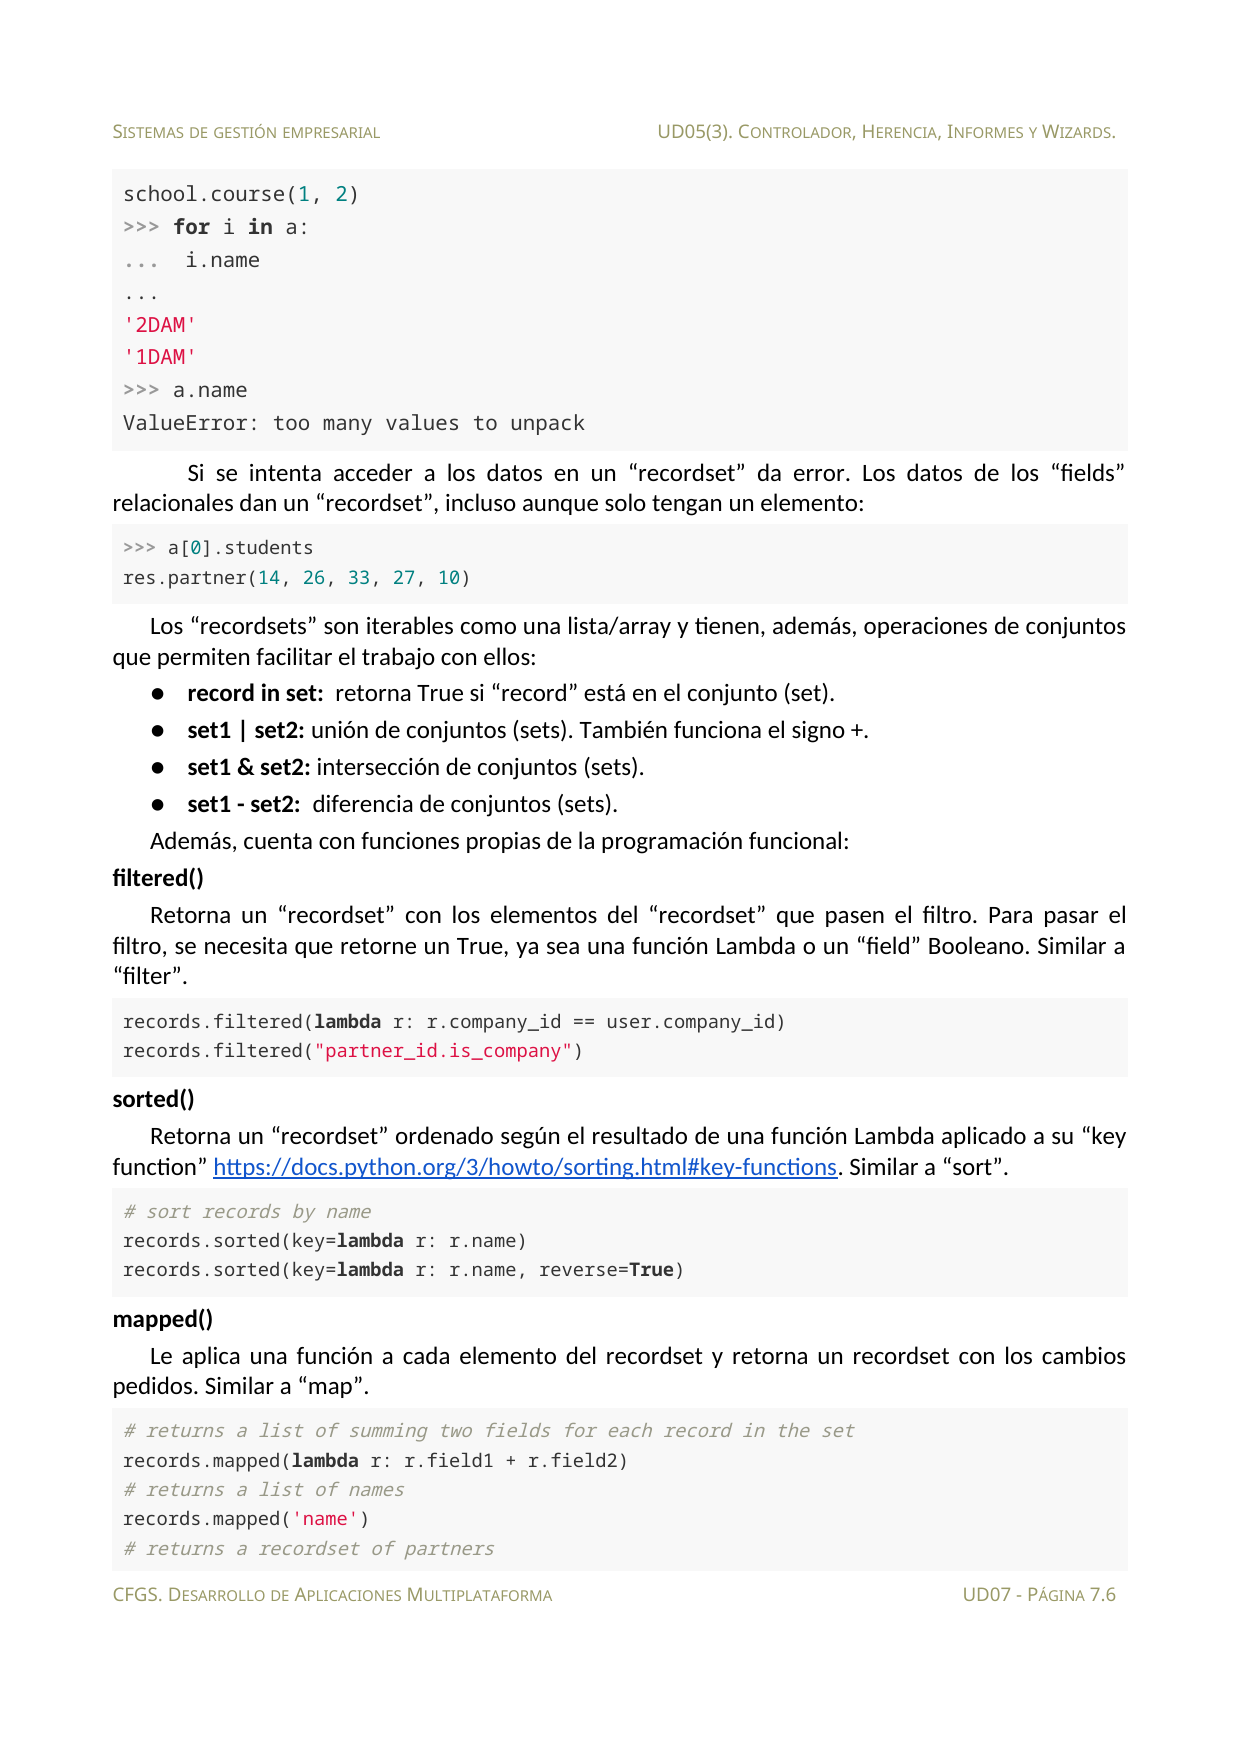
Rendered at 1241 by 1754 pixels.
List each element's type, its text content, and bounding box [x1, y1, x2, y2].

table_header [112, 169, 1128, 451]
text sorted() [112, 1083, 1128, 1114]
list set1 | set2: unión de conjuntos (sets). También funciona el signo +. [150, 714, 1128, 745]
text Si se intenta acceder a los datos en un “recordset” da error. Los datos de los “fields” relacionales dan un “recordset”, incluso aunque solo tengan un elemento: [112, 457, 1128, 518]
list set1 - set2: diferencia de conjuntos (sets). [150, 788, 1128, 819]
table_header records.filtered(lambda r: r.company_id == user.company_id) records.filtered("partner_id.is_company") [112, 998, 1128, 1077]
text Retorna un “recordset” ordenado según el resultado de una función Lambda aplicado a su “key function” https://docs.python.org/3/howto/sorting.html#key-functions. Similar a “sort”. [112, 1120, 1128, 1181]
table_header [112, 1408, 1128, 1571]
table_header >>> a[0].students res.partner(14, 26, 33, 27, 10) [112, 524, 1128, 604]
text Retorna un “recordset” con los elementos del “recordset” que pasen el filtro. Para pasar el filtro, se necesita que retorne un True, ya sea una función Lambda o un “field” Booleano. Similar a “filter”. [112, 899, 1128, 991]
text Los “recordsets” son iterables como una lista/array y tienen, además, operaciones de conjuntos que permiten facilitar el trabajo con ellos: [112, 610, 1128, 671]
list record in set: retorna True si “record” está en el conjunto (set). [150, 678, 1128, 708]
text filtered() [112, 862, 1128, 893]
list set1 & set2: intersección de conjuntos (sets). [150, 752, 1128, 782]
text Le aplica una función a cada elemento del recordset y retorna un recordset con los cambios pedidos. Similar a “map”. [112, 1340, 1128, 1401]
text Además, cuenta con funciones propias de la programación funcional: [112, 826, 1128, 856]
table_header # sort records by name records.sorted(key=lambda r: r.name) records.sorted(key=lambda r: r.name, reverse=True) [112, 1188, 1128, 1297]
text mapped() [112, 1303, 1128, 1333]
